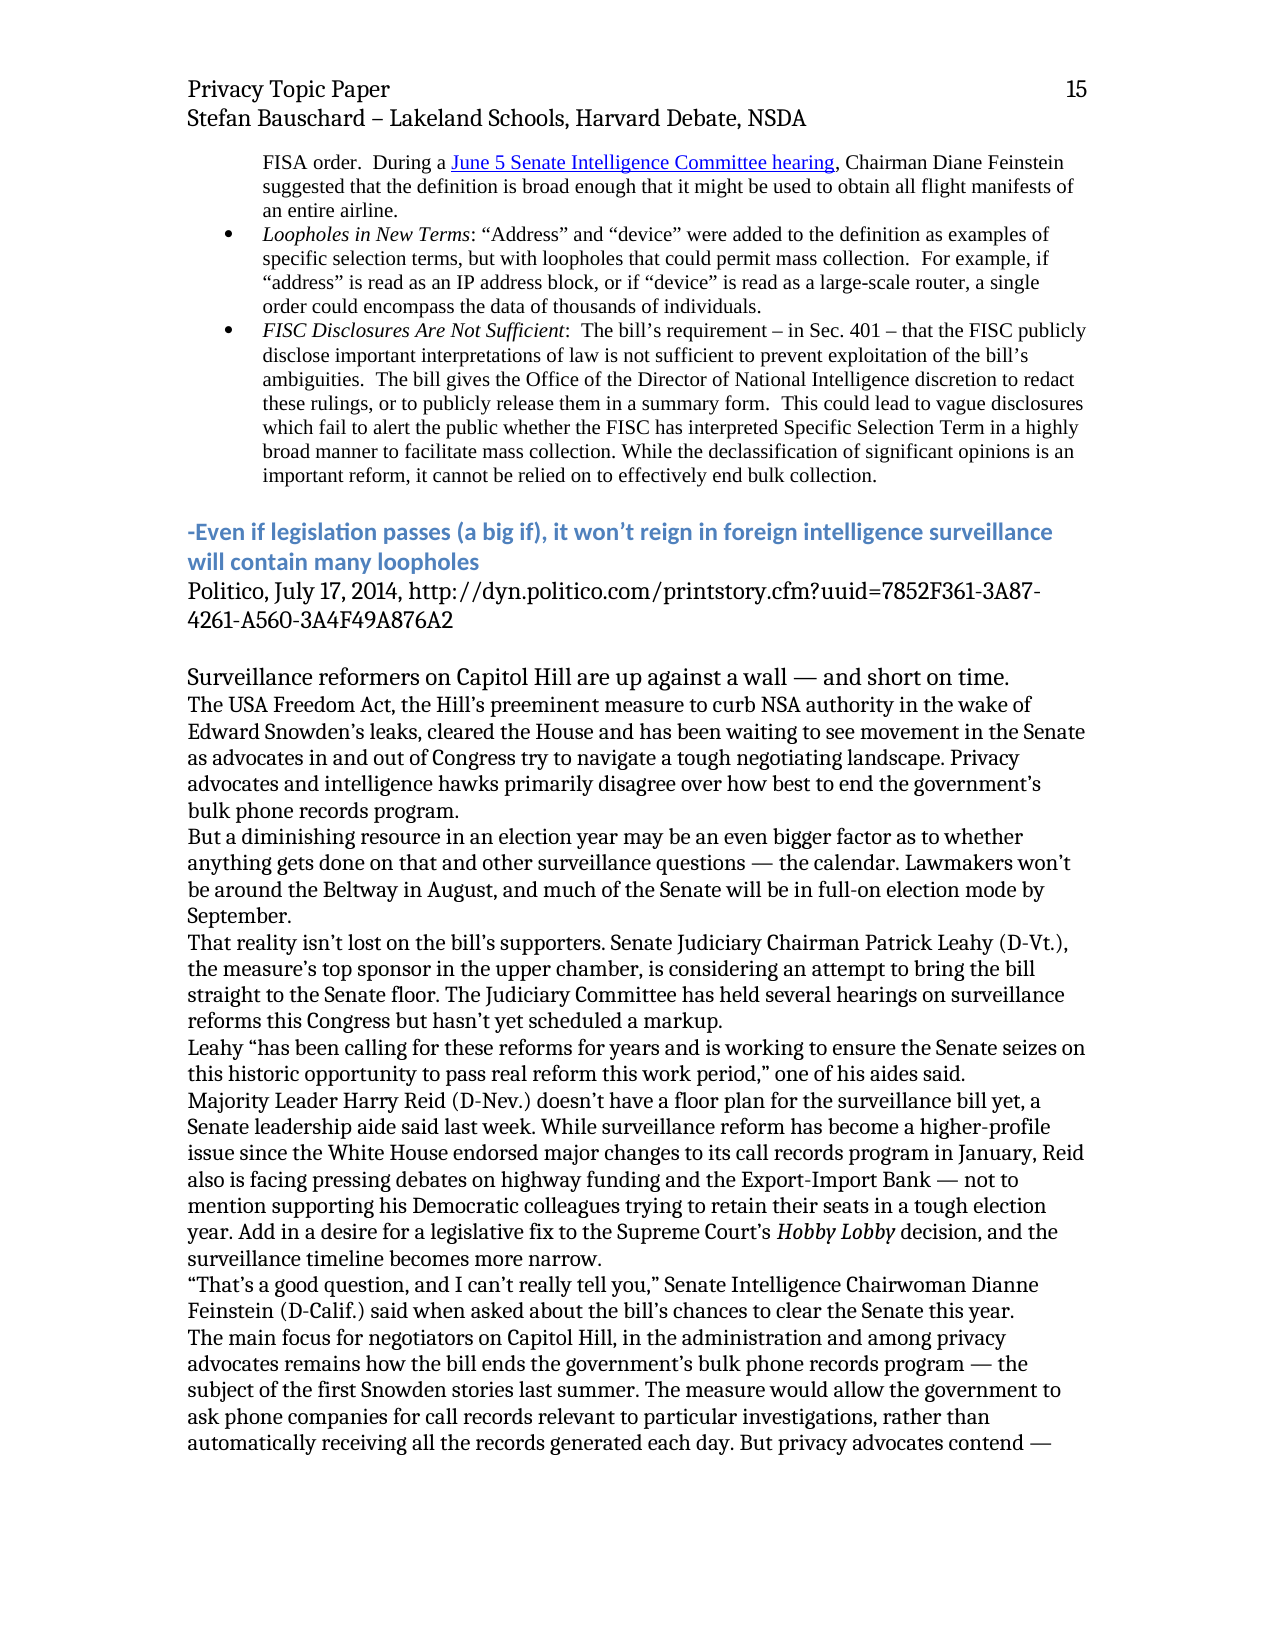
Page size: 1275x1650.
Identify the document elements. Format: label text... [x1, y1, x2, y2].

text That reality isn’t lost on the bill’s supporters. Senate Judiciary Chairman Patrick Leahy (D-Vt.), the measure’s top sponsor in the upper chamber, is considering an attempt to bring the bill straight to the Senate floor. The Judiciary Committee has held several hearings on surveillance reforms this Congress but hasn’t yet scheduled a markup. [187, 929, 1087, 1035]
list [225, 150, 1087, 222]
text But a diminishing resource in an election year may be an even bigger factor as to whether anything gets done on that and other surveillance questions — the calendar. Lawmakers won’t be around the Beltway in August, and much of the Senate will be in full-on election mode by September. [187, 824, 1087, 929]
text The USA Freedom Act, the Hill’s preeminent measure to curb NSA authority in the wake of Edward Snowden’s leaks, cleared the House and has been waiting to see movement in the Senate as advocates in and out of Congress try to navigate a tough negotiating landscape. Privacy advocates and intelligence hawks primarily disagree over how best to end the government’s bulk phone records program. [187, 692, 1087, 824]
text Politico, July 17, 2014, http://dyn.politico.com/printstory.cfm?uuid=7852F361-3A87-4261-A560-3A4F49A876A2 [187, 577, 1087, 634]
subtitle -Even if legislation passes (a big if), it won’t reign in foreign intelligence surveillance will contain many loopholes [187, 516, 1087, 577]
text Leahy “has been calling for these reforms for years and is working to ensure the Senate seizes on this historic opportunity to pass real reform this work period,” one of his aides said. [187, 1035, 1087, 1087]
list Loopholes in New Terms: “Address” and “device” were added to the definition as examples of specific selection terms, but with loopholes that could permit mass collection. For example, if “address” is read as an IP address block, or if “device” is read as a large-scale router, a single order could encompass the data of thousands of individuals. [225, 222, 1087, 318]
text Surveillance reformers on Capitol Hill are up against a wall — and short on time. [187, 663, 1087, 692]
text “That’s a good question, and I can’t really tell you,” Senate Intelligence Chairwoman Dianne Feinstein (D-Calif.) said when asked about the bill’s chances to clear the Senate this year. [187, 1272, 1087, 1324]
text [187, 1324, 1087, 1456]
text Majority Leader Harry Reid (D-Nev.) doesn’t have a floor plan for the surveillance bill yet, a Senate leadership aide said last week. While surveillance reform has become a higher-profile issue since the White House endorsed major changes to its call records program in January, Reid also is facing pressing debates on highway funding and the Export-Import Bank — not to mention supporting his Democratic colleagues trying to retain their seats in a tough election year. Add in a desire for a legislative fix to the Supreme Court’s Hobby Lobby decision, and the surveillance timeline becomes more narrow. [187, 1087, 1087, 1272]
list FISC Disclosures Are Not Sufficient: The bill’s requirement – in Sec. 401 – that the FISC publicly disclose important interpretations of law is not sufficient to prevent exploitation of the bill’s ambiguities. The bill gives the Office of the Director of National Intelligence discretion to redact these rulings, or to publicly release them in a summary form. This could lead to vague disclosures which fail to alert the public whether the FISC has interpreted Specific Selection Term in a highly broad manner to facilitate mass collection. While the declassification of significant opinions is an important reform, it cannot be relied on to effectively end bulk collection. [225, 318, 1087, 487]
